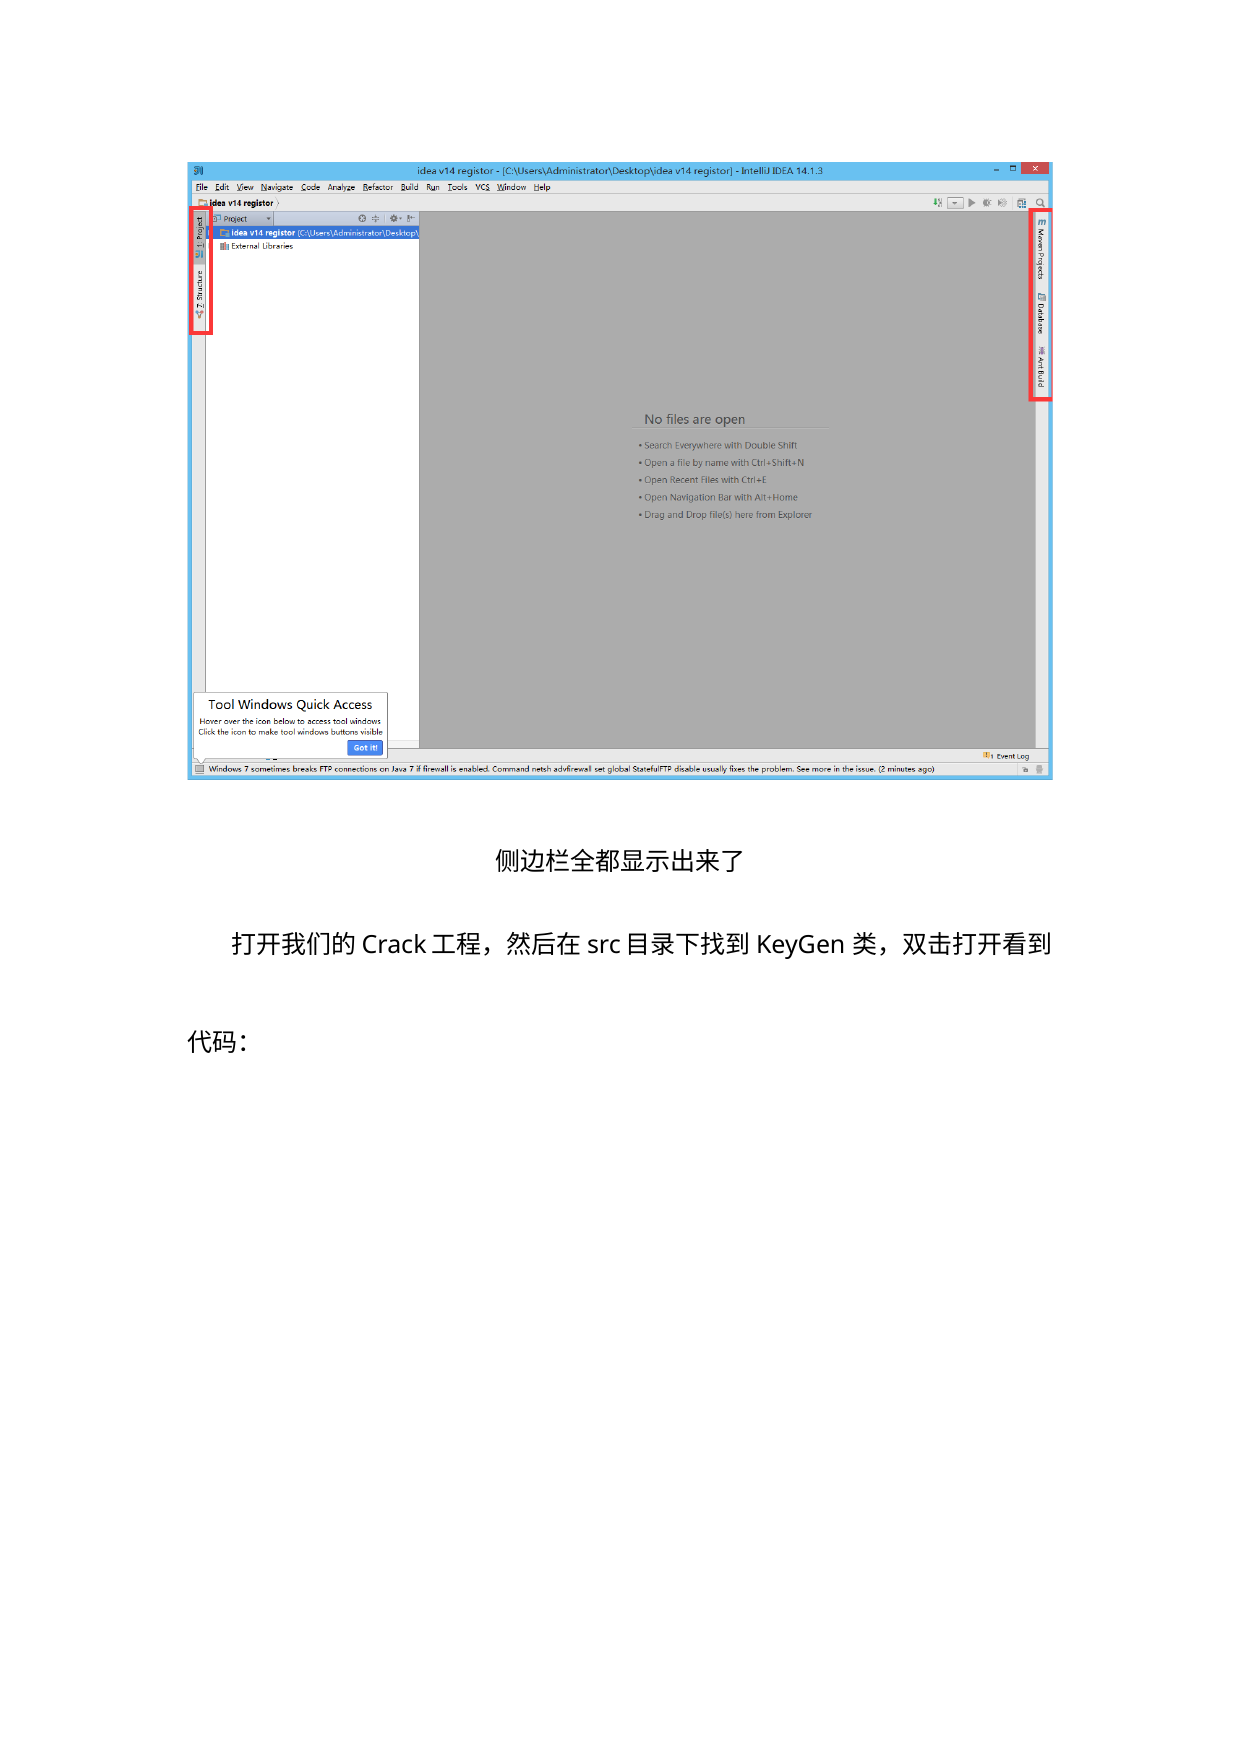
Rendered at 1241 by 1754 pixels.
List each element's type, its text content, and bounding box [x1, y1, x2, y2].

text 侧边栏全都显示出来了 [187, 827, 1053, 892]
text 打开我们的Crack工程，然后在src目录下找到KeyGen 类，双击打开看到代码： [187, 910, 1053, 1073]
picture [187, 162, 1053, 780]
